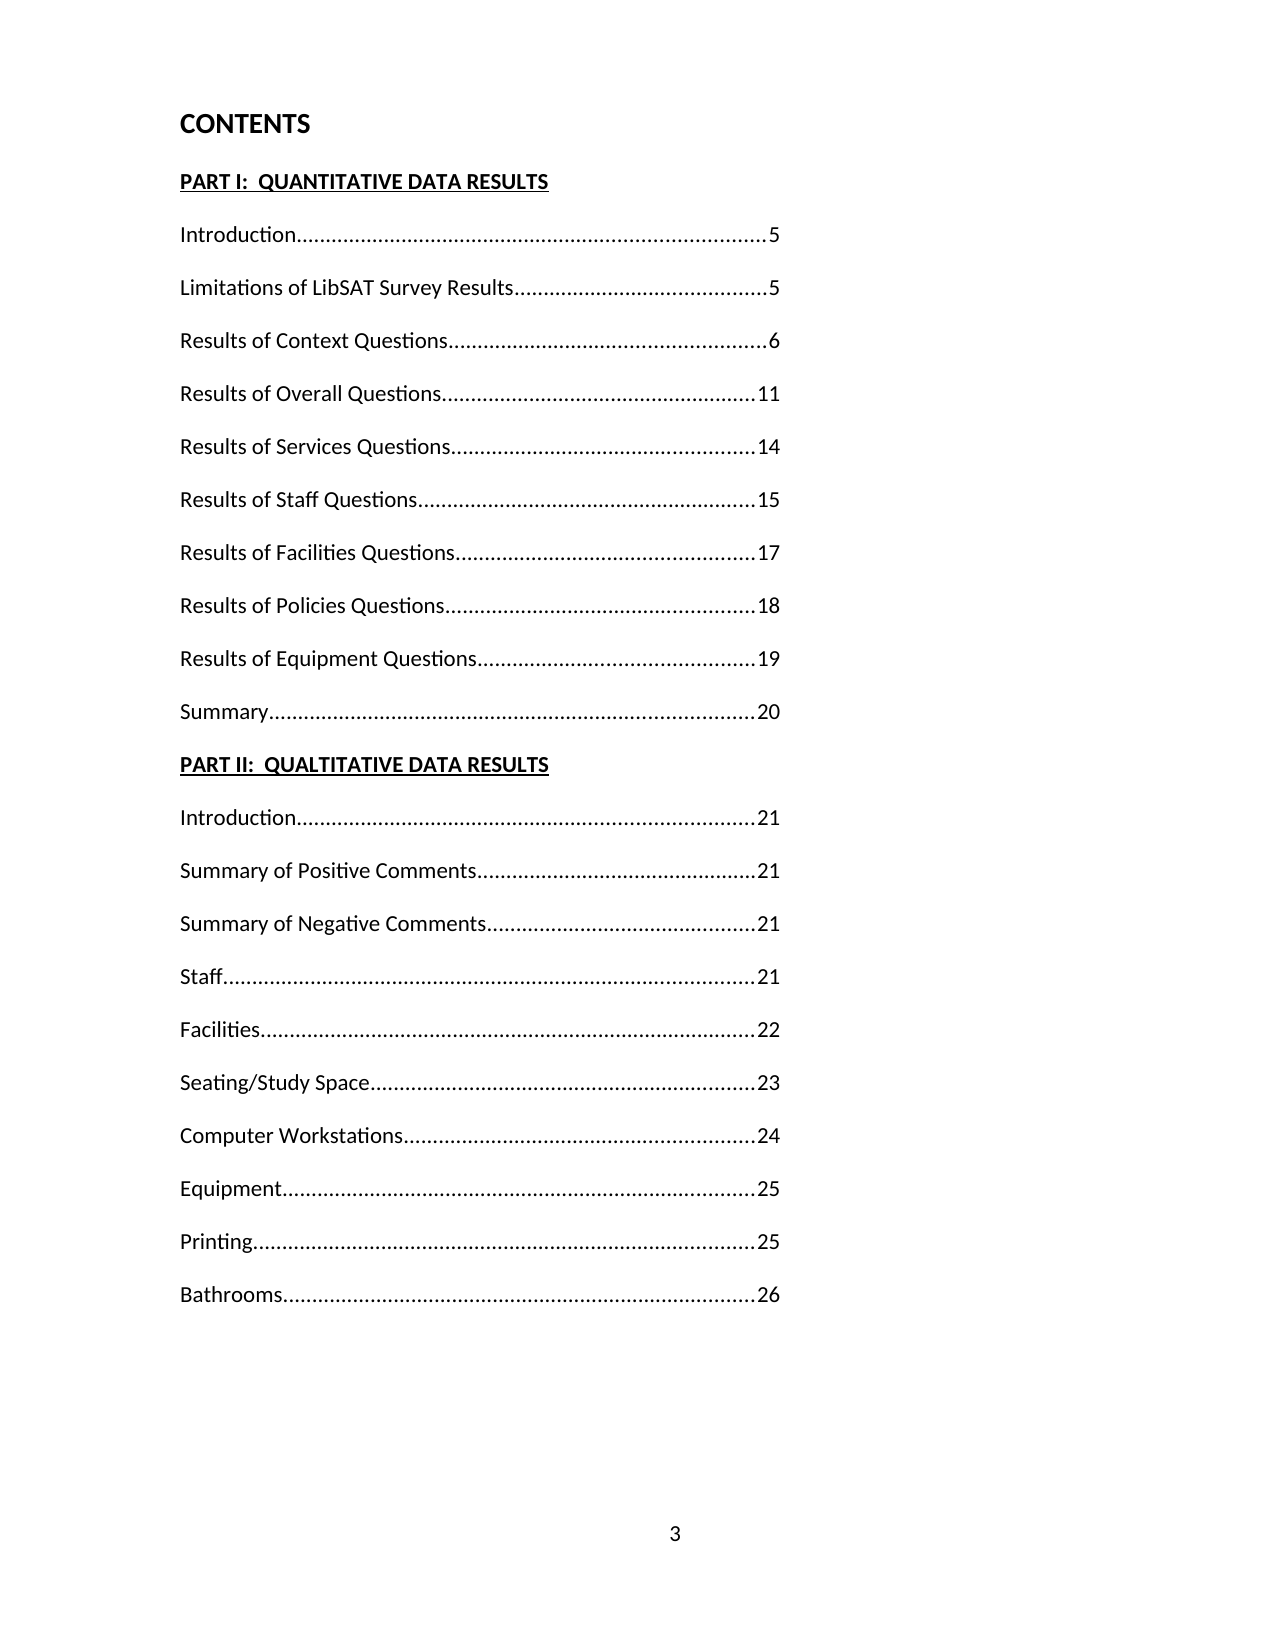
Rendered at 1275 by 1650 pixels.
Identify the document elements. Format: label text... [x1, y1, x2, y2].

text Results of Policies Questions 18 [105, 591, 1170, 619]
text Introduction 5 [105, 220, 1170, 248]
text Equipment 25 [105, 1174, 1170, 1202]
text Summary 20 [105, 697, 1170, 725]
text Introduction 21 [105, 803, 1170, 831]
text Results of Equipment Questions 19 [105, 644, 1170, 672]
text Seating/Study Space 23 [105, 1068, 1170, 1096]
text Results of Staff Questions 15 [105, 485, 1170, 513]
text Summary of Negative Comments 21 [105, 909, 1170, 937]
text CONTENTS [105, 105, 1170, 141]
text PART I: QUANTITATIVE DATA RESULTS [105, 167, 1170, 195]
text Facilities 22 [105, 1015, 1170, 1043]
text Summary of Positive Comments 21 [105, 856, 1170, 884]
text Results of Facilities Questions 17 [105, 538, 1170, 566]
text Results of Context Questions 6 [105, 326, 1170, 354]
text Results of Overall Questions 11 [105, 379, 1170, 407]
text Bathrooms 26 [105, 1280, 1170, 1308]
text Limitations of LibSAT Survey Results 5 [105, 273, 1170, 301]
text Staff 21 [105, 962, 1170, 990]
text Computer Workstations 24 [105, 1121, 1170, 1149]
text Results of Services Questions 14 [105, 432, 1170, 460]
text PART II: QUALTITATIVE DATA RESULTS [105, 750, 1170, 778]
text Printing 25 [105, 1227, 1170, 1255]
